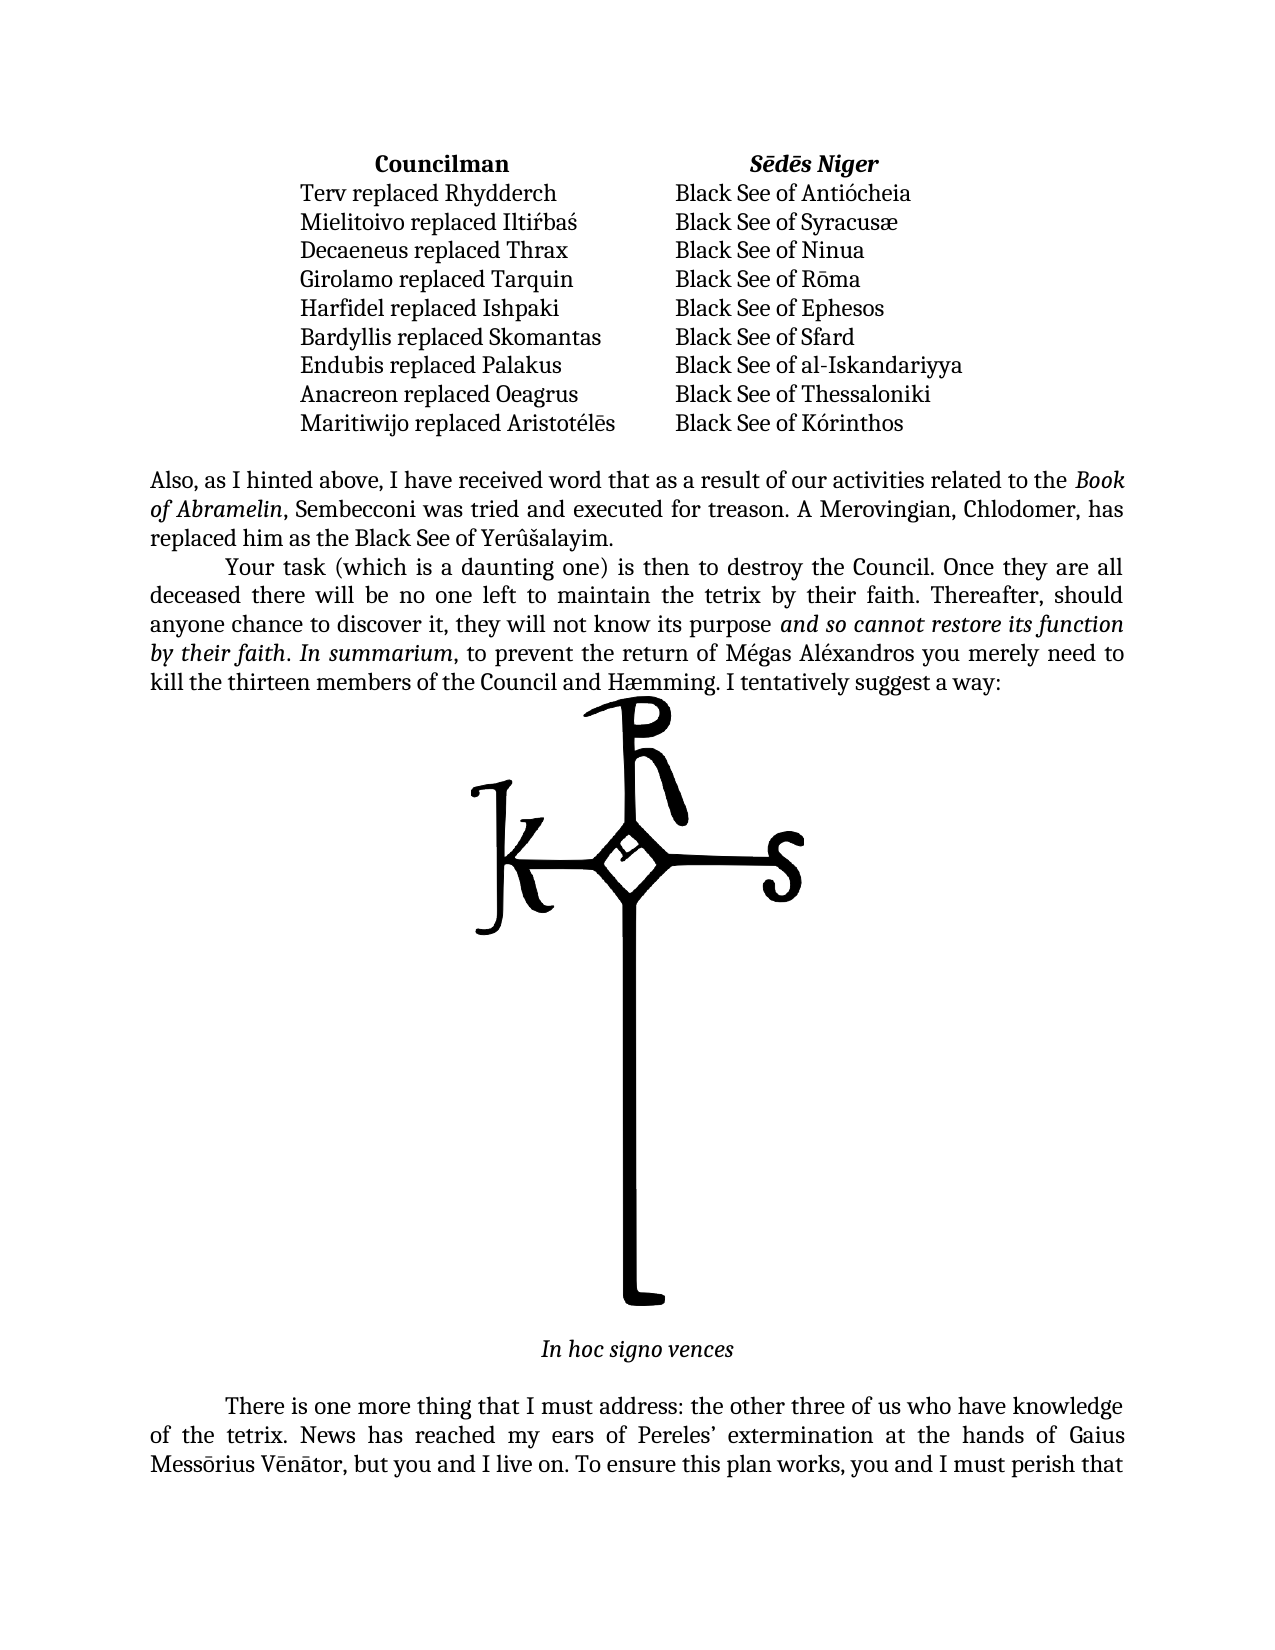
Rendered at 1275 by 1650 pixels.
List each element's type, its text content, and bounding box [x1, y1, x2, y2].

text Maritiwijo replaced Aristotélēs Black See of Kórinthos [225, 409, 1125, 437]
text Mielitoivo replaced Iltiŕbaś Black See of Syracusæ [225, 207, 1125, 236]
text Endubis replaced Palakus Black See of al-Iskandariyya [225, 351, 1125, 380]
text Bardyllis replaced Skomantas Black See of Sfard [225, 322, 1125, 351]
text Also, as I hinted above, I have received word that as a result of our activities related to the Book of Abramelin, Sembecconi was tried and executed for treason. A Merovingian, Chlodomer, has replaced him as the Black See of Yerûšalayim. [150, 466, 1125, 552]
text Girolamo replaced Tarquin Black See of Rōma [225, 265, 1125, 294]
picture [471, 696, 804, 1306]
text Anacreon replaced Oeagrus Black See of Thessaloniki [225, 380, 1125, 409]
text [150, 1392, 1125, 1478]
text Terv replaced Rhydderch Black See of Antiócheia [225, 179, 1125, 207]
text Councilman Sēdēs Niger [300, 150, 1125, 179]
text Harfidel replaced Ishpaki Black See of Ephesos [225, 294, 1125, 322]
text Decaeneus replaced Thrax Black See of Ninua [225, 236, 1125, 265]
text In hoc signo vences [150, 1334, 1125, 1363]
text Your task (which is a daunting one) is then to destroy the Council. Once they are all deceased there will be no one left to maintain the tetrix by their faith. Thereafter, should anyone chance to discover it, they will not know its purpose and so cannot restore its function by their faith. In summarium, to prevent the return of Mégas Aléxandros you merely need to kill the thirteen members of the Council and Hæmming. I tentatively suggest a way: [150, 552, 1125, 696]
